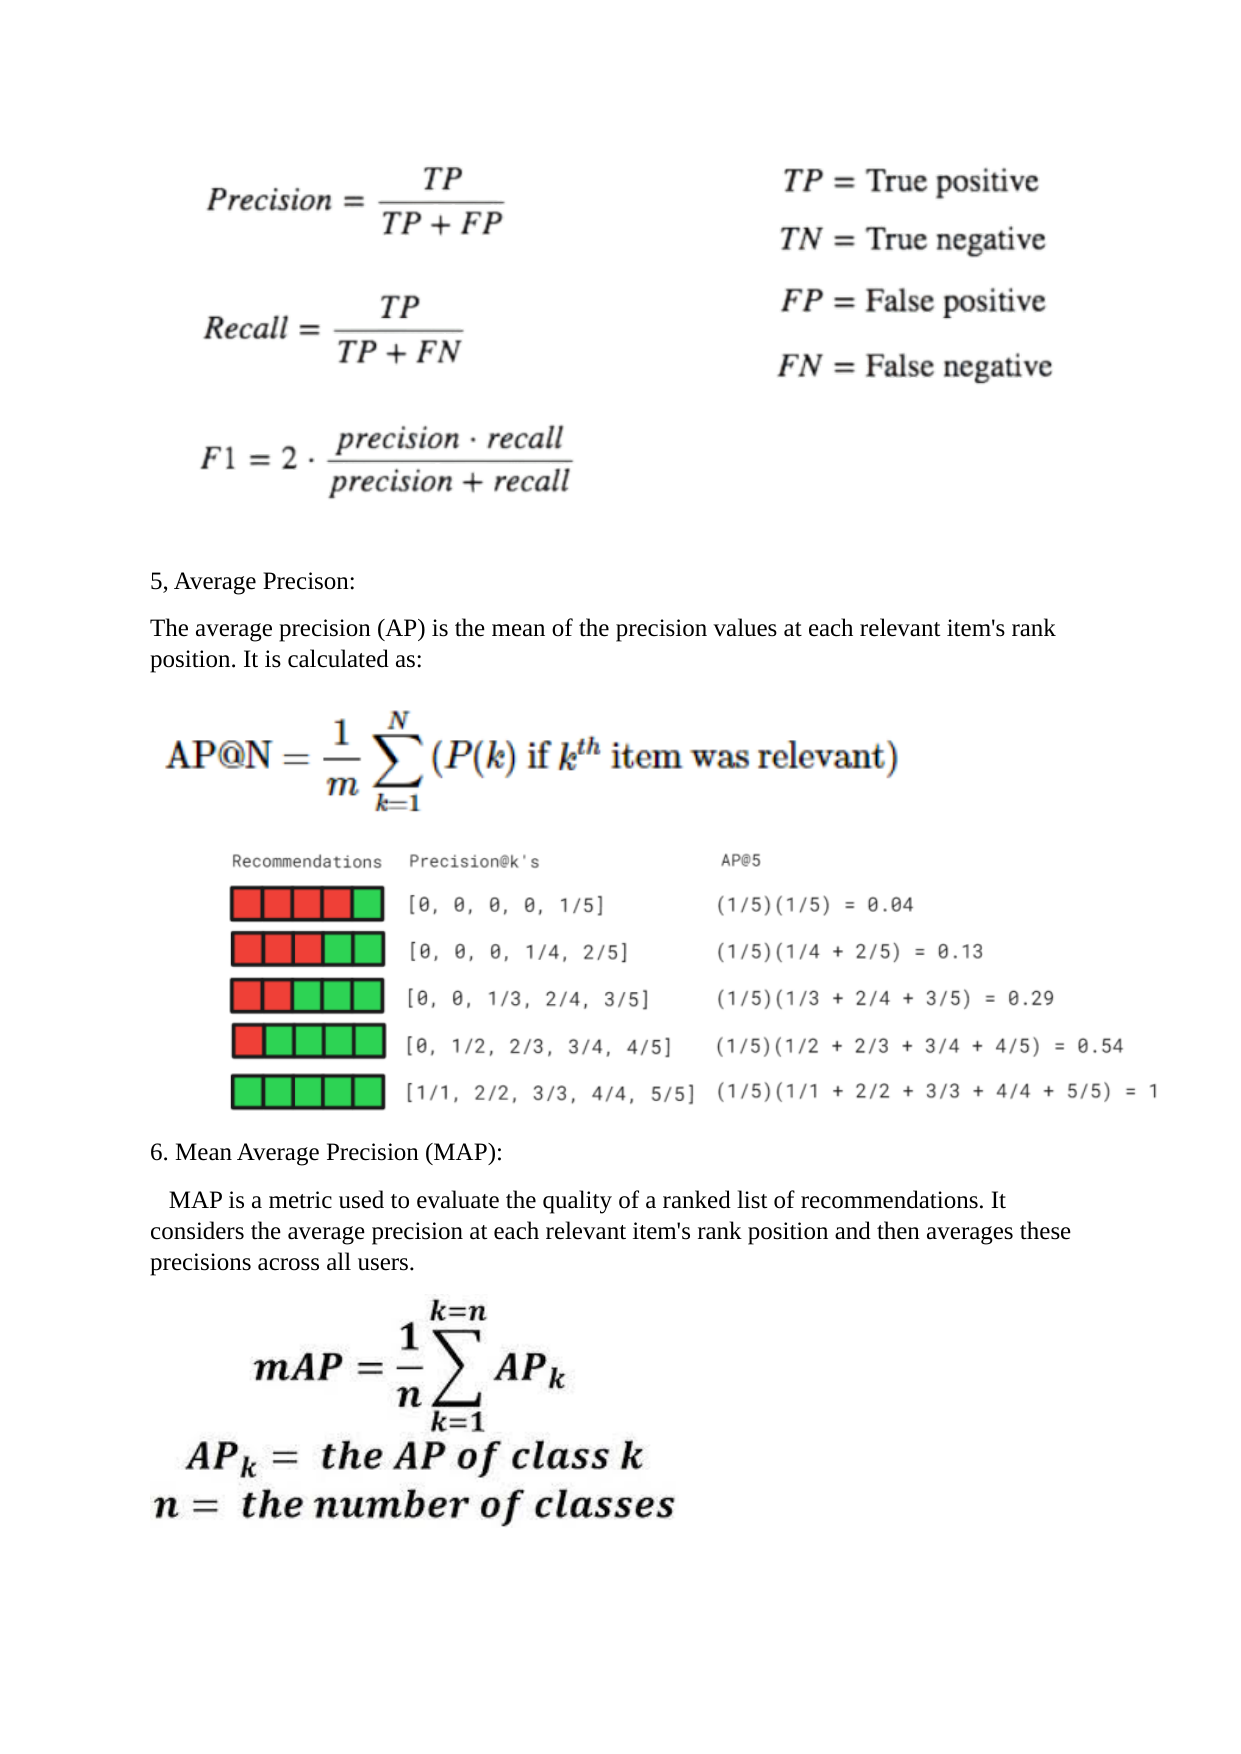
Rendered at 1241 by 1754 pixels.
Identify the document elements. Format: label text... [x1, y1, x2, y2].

picture [150, 692, 901, 827]
text 5, Average Precison: [150, 566, 1090, 594]
picture [150, 1294, 680, 1528]
picture [225, 845, 1166, 1119]
picture [150, 150, 1091, 547]
text MAP is a metric used to evaluate the quality of a ranked list of recommendations. It considers the average precision at each relevant item's rank position and then averages these precisions across all users. [150, 1185, 1090, 1276]
text The average precision (AP) is the mean of the precision values at each relevant item's rank position. It is calculated as: [150, 613, 1090, 673]
text 6. Mean Average Precision (MAP): [150, 1137, 1090, 1166]
